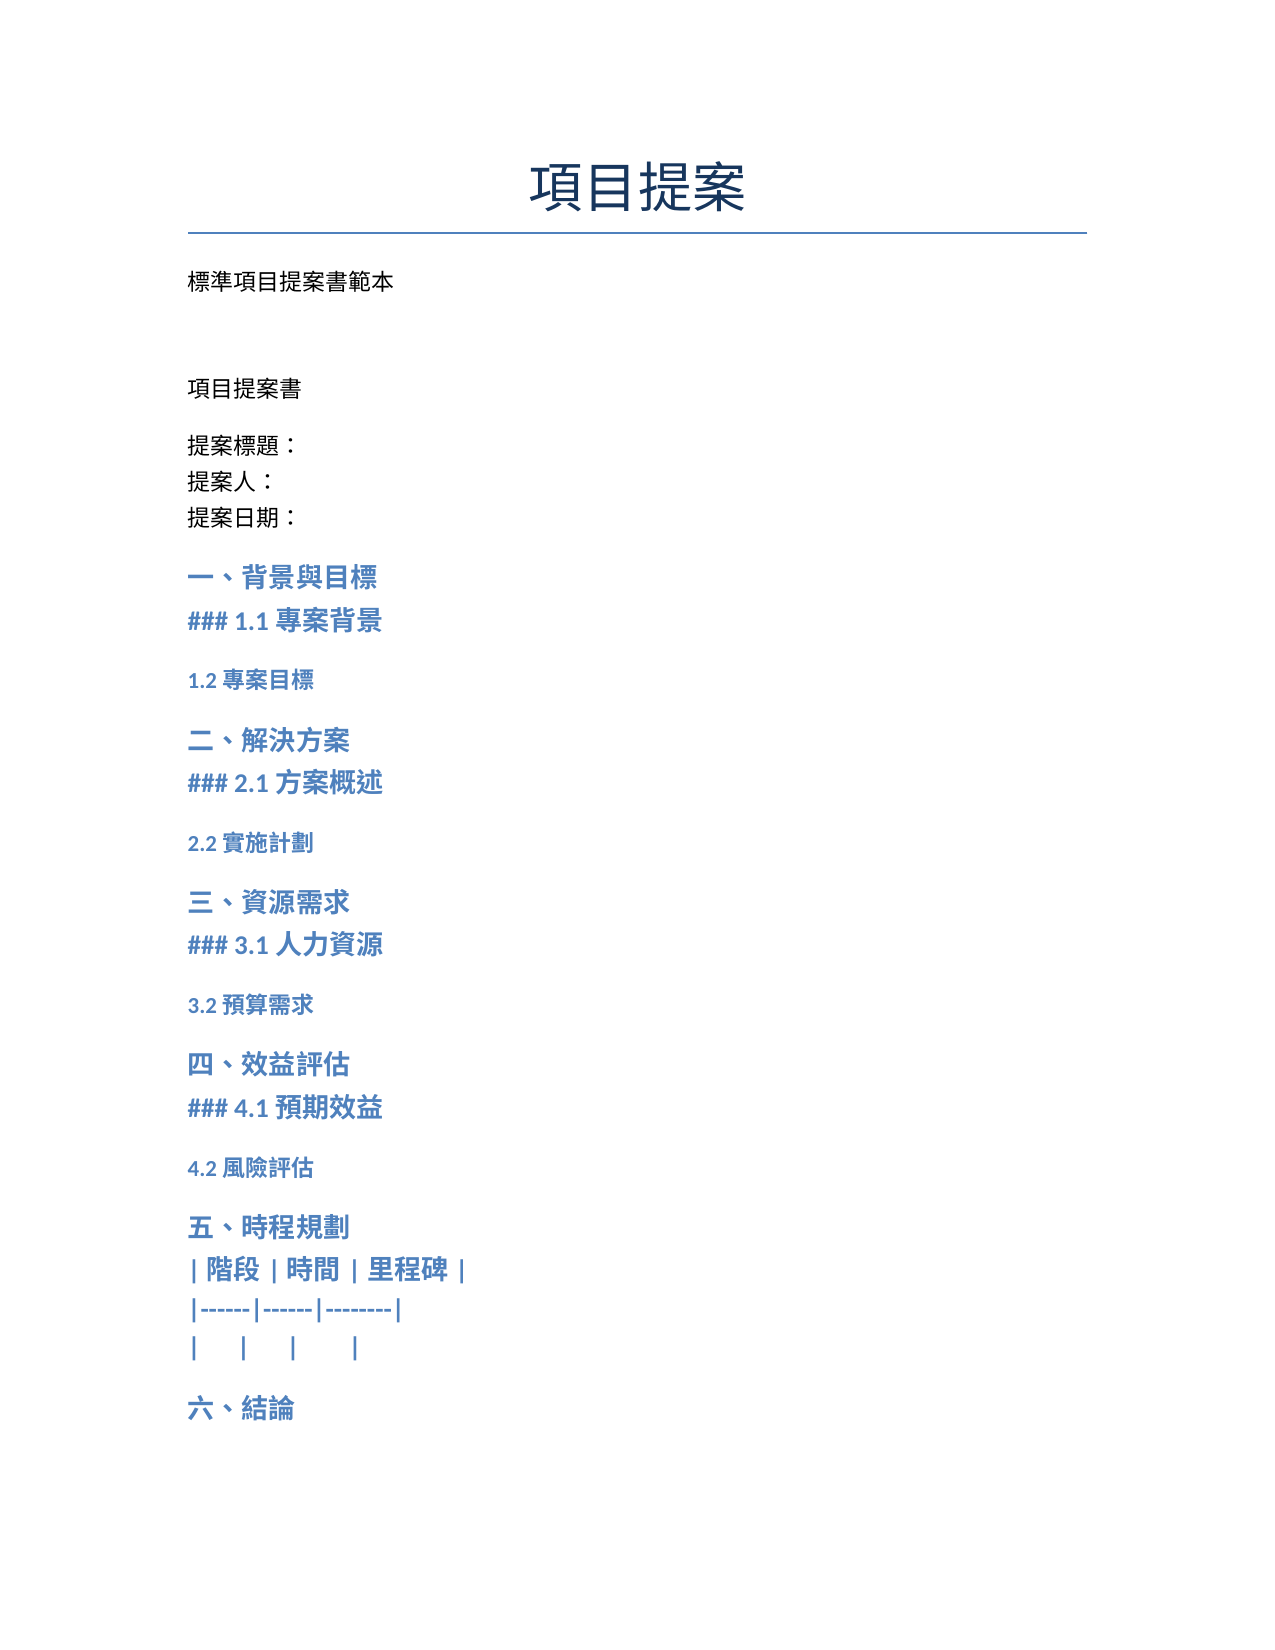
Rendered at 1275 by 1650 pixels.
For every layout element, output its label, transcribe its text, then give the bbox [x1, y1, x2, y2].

subtitle 四、效益評估 ### 4.1 預期效益 [187, 1046, 1087, 1125]
subtitle 4.2 風險評估 [187, 1151, 1087, 1183]
text 項目提案書 [187, 373, 1087, 404]
text 提案標題： 提案人： 提案日期： [187, 430, 1087, 533]
subtitle 一、背景與目標 ### 1.1 專案背景 [187, 559, 1087, 638]
subtitle 五、時程規劃 | 階段 | 時間 | 里程碑 | |------|------|--------| | | | | [187, 1208, 1087, 1363]
text 標準項目提案書範本 [187, 265, 1087, 297]
subtitle 三、資源需求 ### 3.1 人力資源 [187, 883, 1087, 963]
subtitle 3.2 預算需求 [187, 989, 1087, 1020]
subtitle 1.2 專案目標 [187, 664, 1087, 696]
title 項目提案 [187, 150, 1087, 234]
subtitle 六、結論 [187, 1389, 1087, 1426]
subtitle 2.2 實施計劃 [187, 827, 1087, 858]
subtitle 二、解決方案 ### 2.1 方案概述 [187, 721, 1087, 800]
